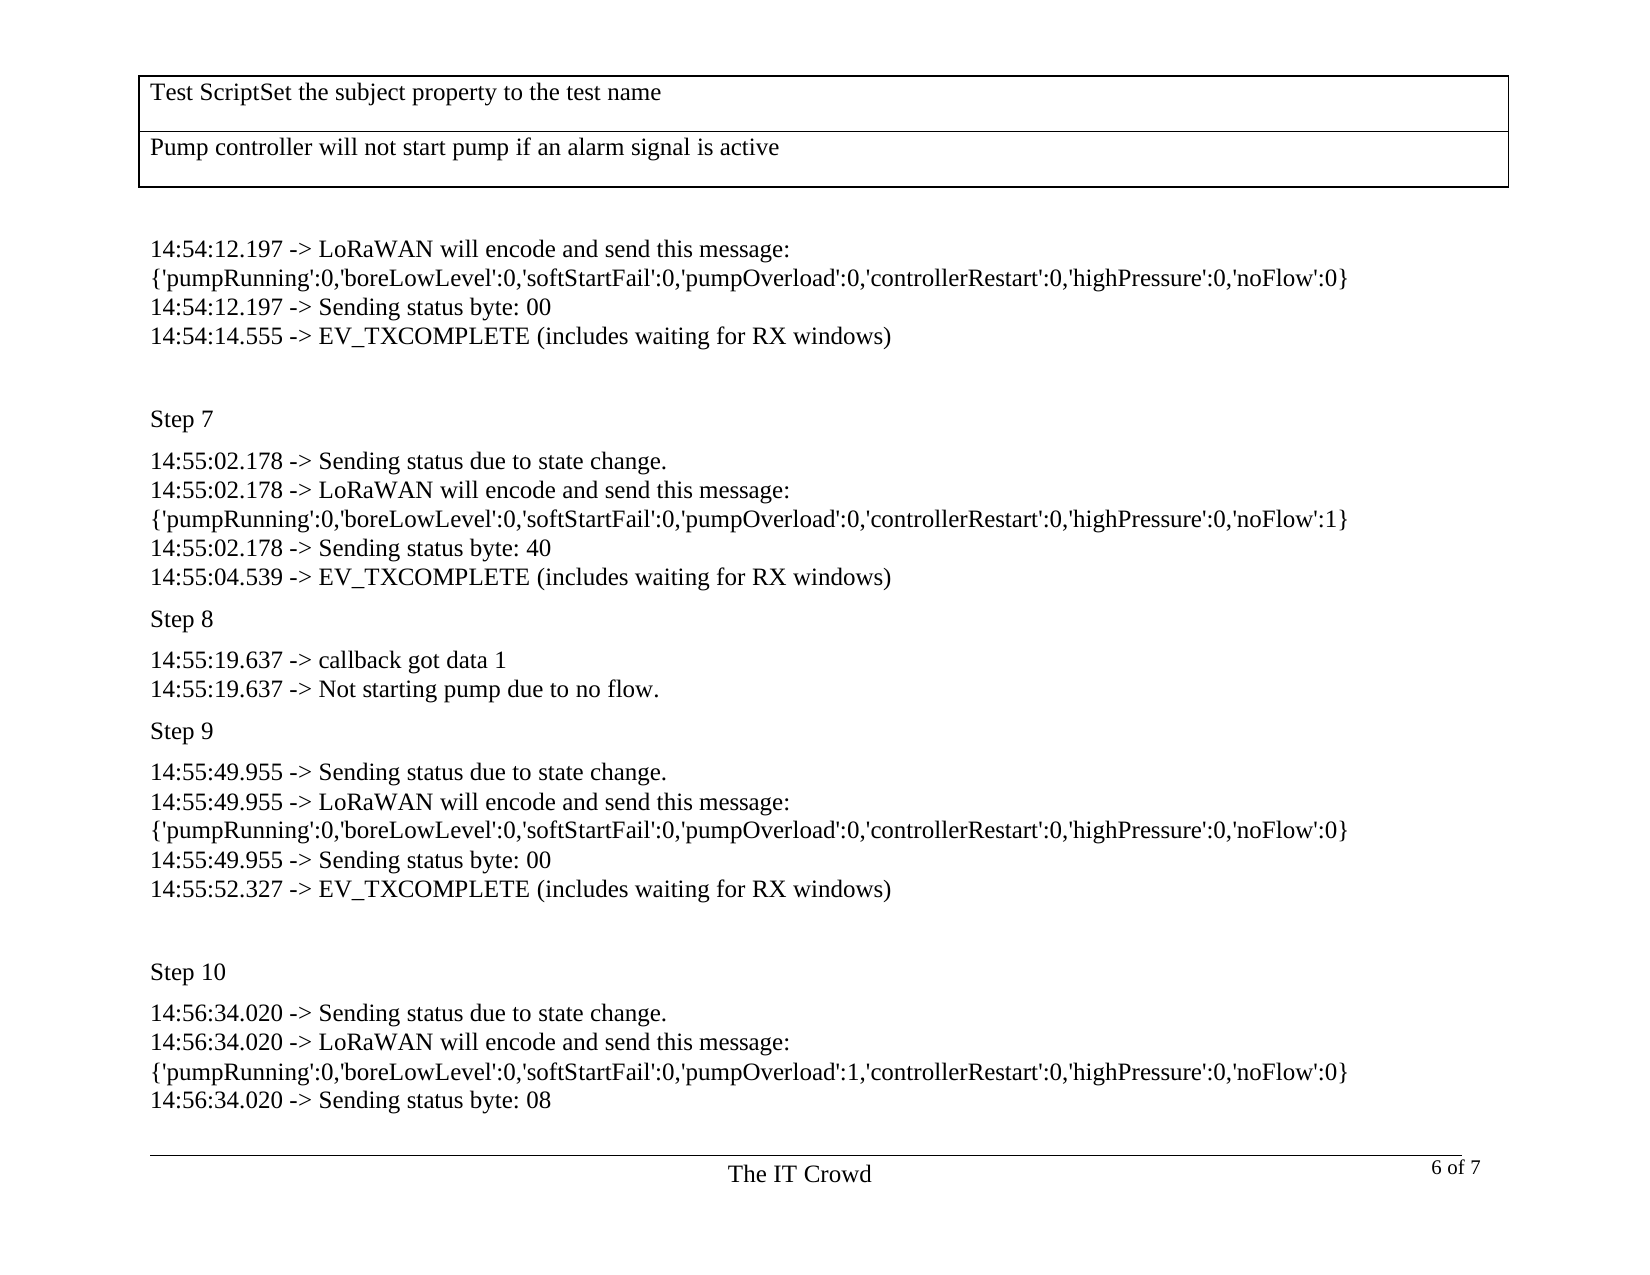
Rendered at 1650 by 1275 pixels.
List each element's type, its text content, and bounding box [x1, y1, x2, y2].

text 14:56:34.020 -> LoRaWAN will encode and send this message: {'pumpRunning':0,'boreLowLevel':0,'softStartFail':0,'pumpOverload':1,'controllerRestart':0,'highPressure':0,'noFlow':0} [150, 1027, 1500, 1085]
text 14:55:02.178 -> LoRaWAN will encode and send this message: {'pumpRunning':0,'boreLowLevel':0,'softStartFail':0,'pumpOverload':0,'controllerRestart':0,'highPressure':0,'noFlow':1} [150, 475, 1500, 533]
text Step 8 [150, 603, 1500, 633]
text Step 9 [150, 716, 1500, 745]
text 14:56:34.020 -> Sending status byte: 08 [150, 1085, 1500, 1114]
text 14:55:02.178 -> Sending status due to state change. [150, 446, 1500, 475]
text 14:55:04.539 -> EV_TXCOMPLETE (includes waiting for RX windows) [150, 562, 1500, 591]
text 14:54:12.197 -> Sending status byte: 00 [150, 292, 1500, 321]
text 14:55:19.637 -> callback got data 1 [150, 645, 1500, 674]
text 14:55:52.327 -> EV_TXCOMPLETE (includes waiting for RX windows) [150, 873, 1500, 903]
text 14:56:34.020 -> Sending status due to state change. [150, 998, 1500, 1027]
text Step 7 [150, 404, 1500, 433]
text 14:55:49.955 -> Sending status byte: 00 [150, 844, 1500, 873]
text 14:55:02.178 -> Sending status byte: 40 [150, 533, 1500, 562]
text Step 10 [150, 957, 1500, 986]
text 14:55:49.955 -> Sending status due to state change. [150, 757, 1500, 786]
text 14:54:12.197 -> LoRaWAN will encode and send this message: {'pumpRunning':0,'boreLowLevel':0,'softStartFail':0,'pumpOverload':0,'controllerRestart':0,'highPressure':0,'noFlow':0} [150, 234, 1500, 292]
text 14:54:14.555 -> EV_TXCOMPLETE (includes waiting for RX windows) [150, 321, 1500, 350]
text 14:55:49.955 -> LoRaWAN will encode and send this message: {'pumpRunning':0,'boreLowLevel':0,'softStartFail':0,'pumpOverload':0,'controllerRestart':0,'highPressure':0,'noFlow':0} [150, 786, 1500, 844]
text 14:55:19.637 -> Not starting pump due to no flow. [150, 674, 1500, 703]
